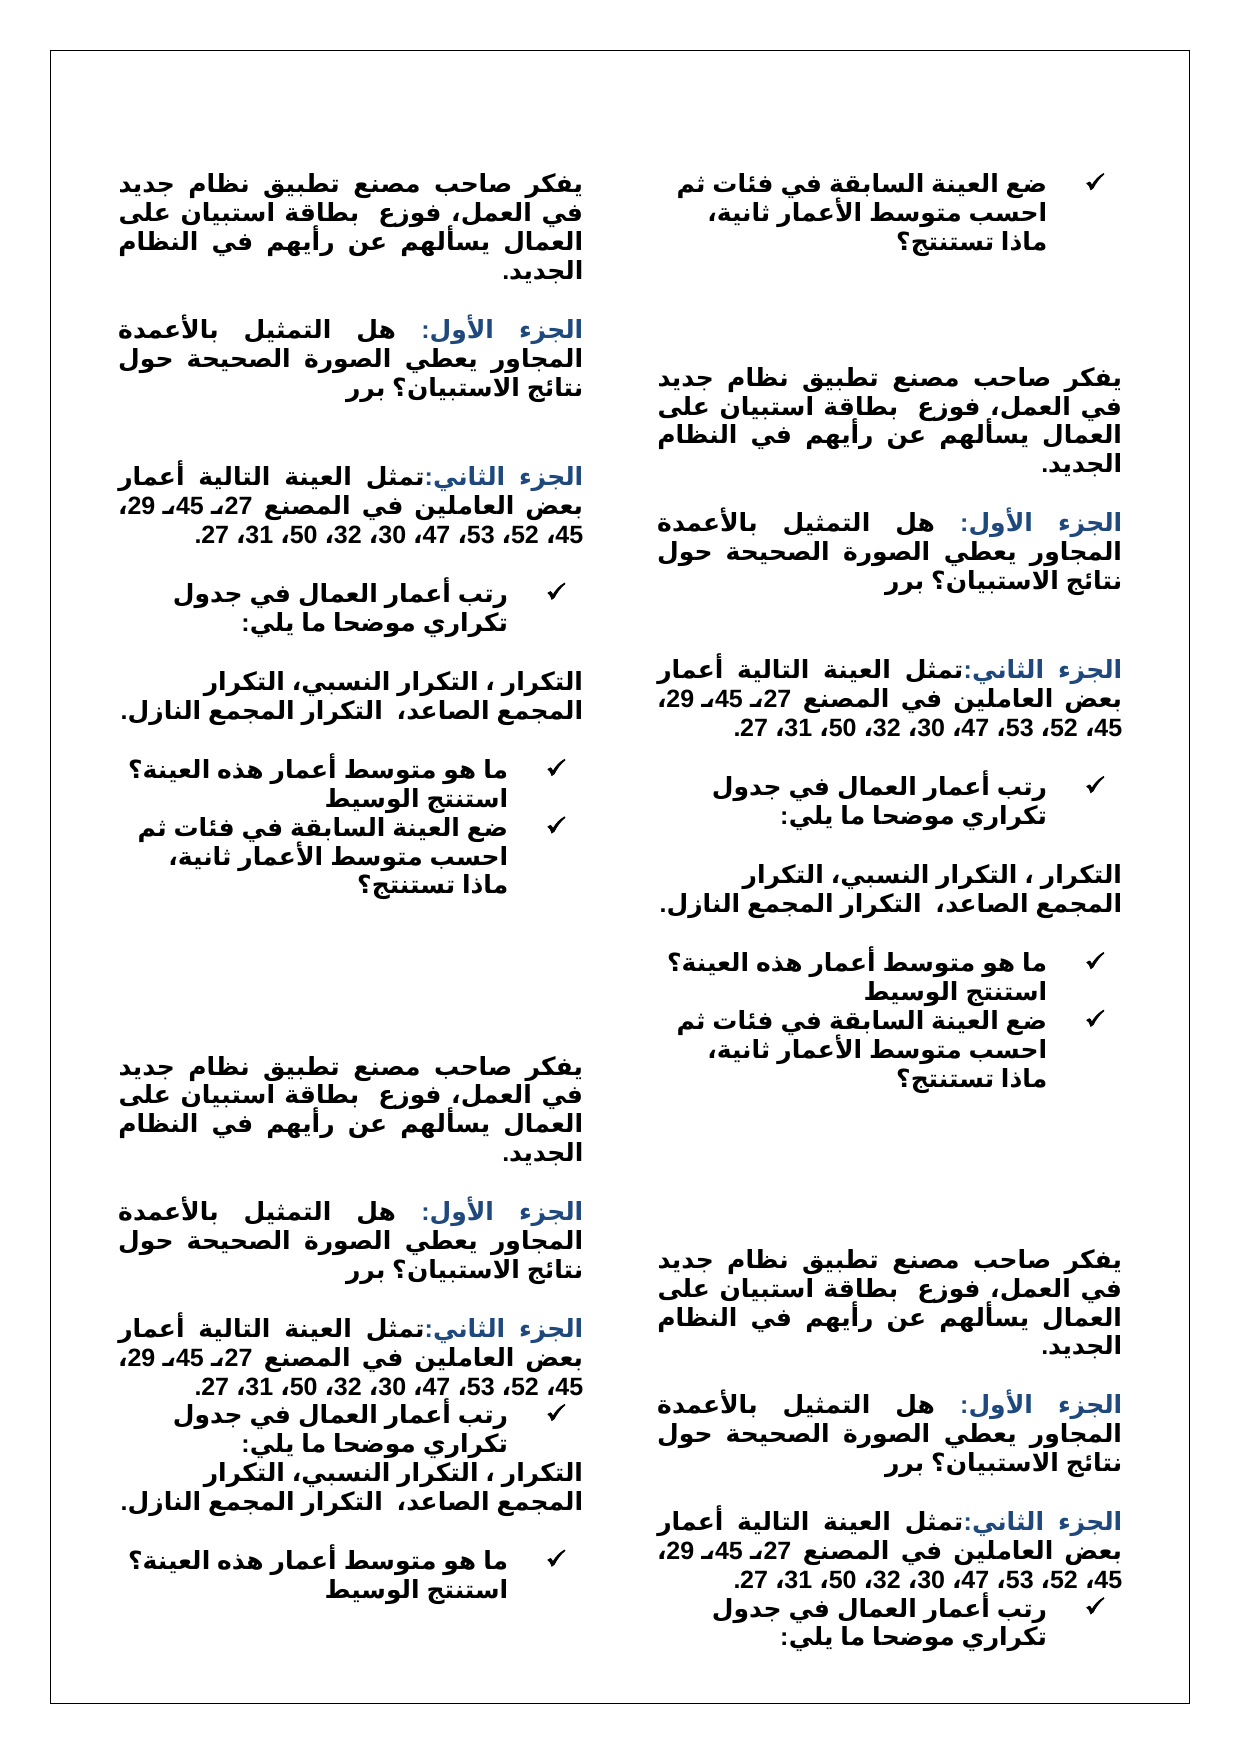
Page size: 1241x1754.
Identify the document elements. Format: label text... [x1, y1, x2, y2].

text الجزء الثاني:تمثل العينة التالية أعمار بعض العاملين في المصنع 27، 45، 29، 45، 52، 53، 47، 30، 32، 50، 31، 27. [118, 1314, 583, 1400]
text الجزء الثاني:تمثل العينة التالية أعمار بعض العاملين في المصنع 27، 45، 29، 45، 52، 53، 47، 30، 32، 50، 31، 27. [657, 1507, 1122, 1593]
text التكرار ، التكرار النسبي، التكرار المجمع الصاعد، التكرار المجمع النازل. [657, 860, 1122, 918]
list ما هو متوسط أعمار هذه العينة؟ استنتج الوسيط [657, 948, 1085, 1006]
list رتب أعمار العمال في جدول تكراري موضحا ما يلي: [657, 1593, 1085, 1651]
text الجزء الثاني:تمثل العينة التالية أعمار بعض العاملين في المصنع 27، 45، 29، 45، 52، 53، 47، 30، 32، 50، 31، 27. [657, 656, 1122, 742]
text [118, 1458, 583, 1515]
text يفكر صاحب مصنع تطبيق نظام جديد في العمل، فوزع بطاقة استبيان على العمال يسألهم عن رأيهم في النظام الجديد. [118, 169, 583, 284]
list ما هو متوسط أعمار هذه العينة؟ استنتج الوسيط [118, 755, 546, 813]
list ضع العينة السابقة في فئات ثم احسب متوسط الأعمار ثانية، ماذا تستنتج؟ [657, 169, 1085, 256]
text يفكر صاحب مصنع تطبيق نظام جديد في العمل، فوزع بطاقة استبيان على العمال يسألهم عن رأيهم في النظام الجديد. [118, 1052, 583, 1167]
text الجزء الأول: هل التمثيل بالأعمدة المجاور يعطي الصورة الصحيحة حول نتائج الاستبيان؟ برر [118, 315, 583, 401]
text الجزء الثاني:تمثل العينة التالية أعمار بعض العاملين في المصنع 27، 45، 29، 45، 52، 53، 47، 30، 32، 50، 31، 27. [118, 462, 583, 548]
list رتب أعمار العمال في جدول تكراري موضحا ما يلي: [118, 579, 546, 637]
list رتب أعمار العمال في جدول تكراري موضحا ما يلي: [657, 772, 1085, 830]
text الجزء الأول: هل التمثيل بالأعمدة المجاور يعطي الصورة الصحيحة حول نتائج الاستبيان؟ برر [657, 508, 1122, 594]
text الجزء الأول: هل التمثيل بالأعمدة المجاور يعطي الصورة الصحيحة حول نتائج الاستبيان؟ برر [657, 1391, 1122, 1477]
list ضع العينة السابقة في فئات ثم احسب متوسط الأعمار ثانية، ماذا تستنتج؟ [118, 813, 546, 899]
text يفكر صاحب مصنع تطبيق نظام جديد في العمل، فوزع بطاقة استبيان على العمال يسألهم عن رأيهم في النظام الجديد. [657, 1245, 1122, 1360]
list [118, 1546, 546, 1603]
text التكرار ، التكرار النسبي، التكرار المجمع الصاعد، التكرار المجمع النازل. [118, 667, 583, 725]
text الجزء الأول: هل التمثيل بالأعمدة المجاور يعطي الصورة الصحيحة حول نتائج الاستبيان؟ برر [118, 1197, 583, 1283]
text يفكر صاحب مصنع تطبيق نظام جديد في العمل، فوزع بطاقة استبيان على العمال يسألهم عن رأيهم في النظام الجديد. [657, 363, 1122, 478]
list رتب أعمار العمال في جدول تكراري موضحا ما يلي: [118, 1400, 546, 1458]
list ضع العينة السابقة في فئات ثم احسب متوسط الأعمار ثانية، ماذا تستنتج؟ [657, 1006, 1085, 1092]
